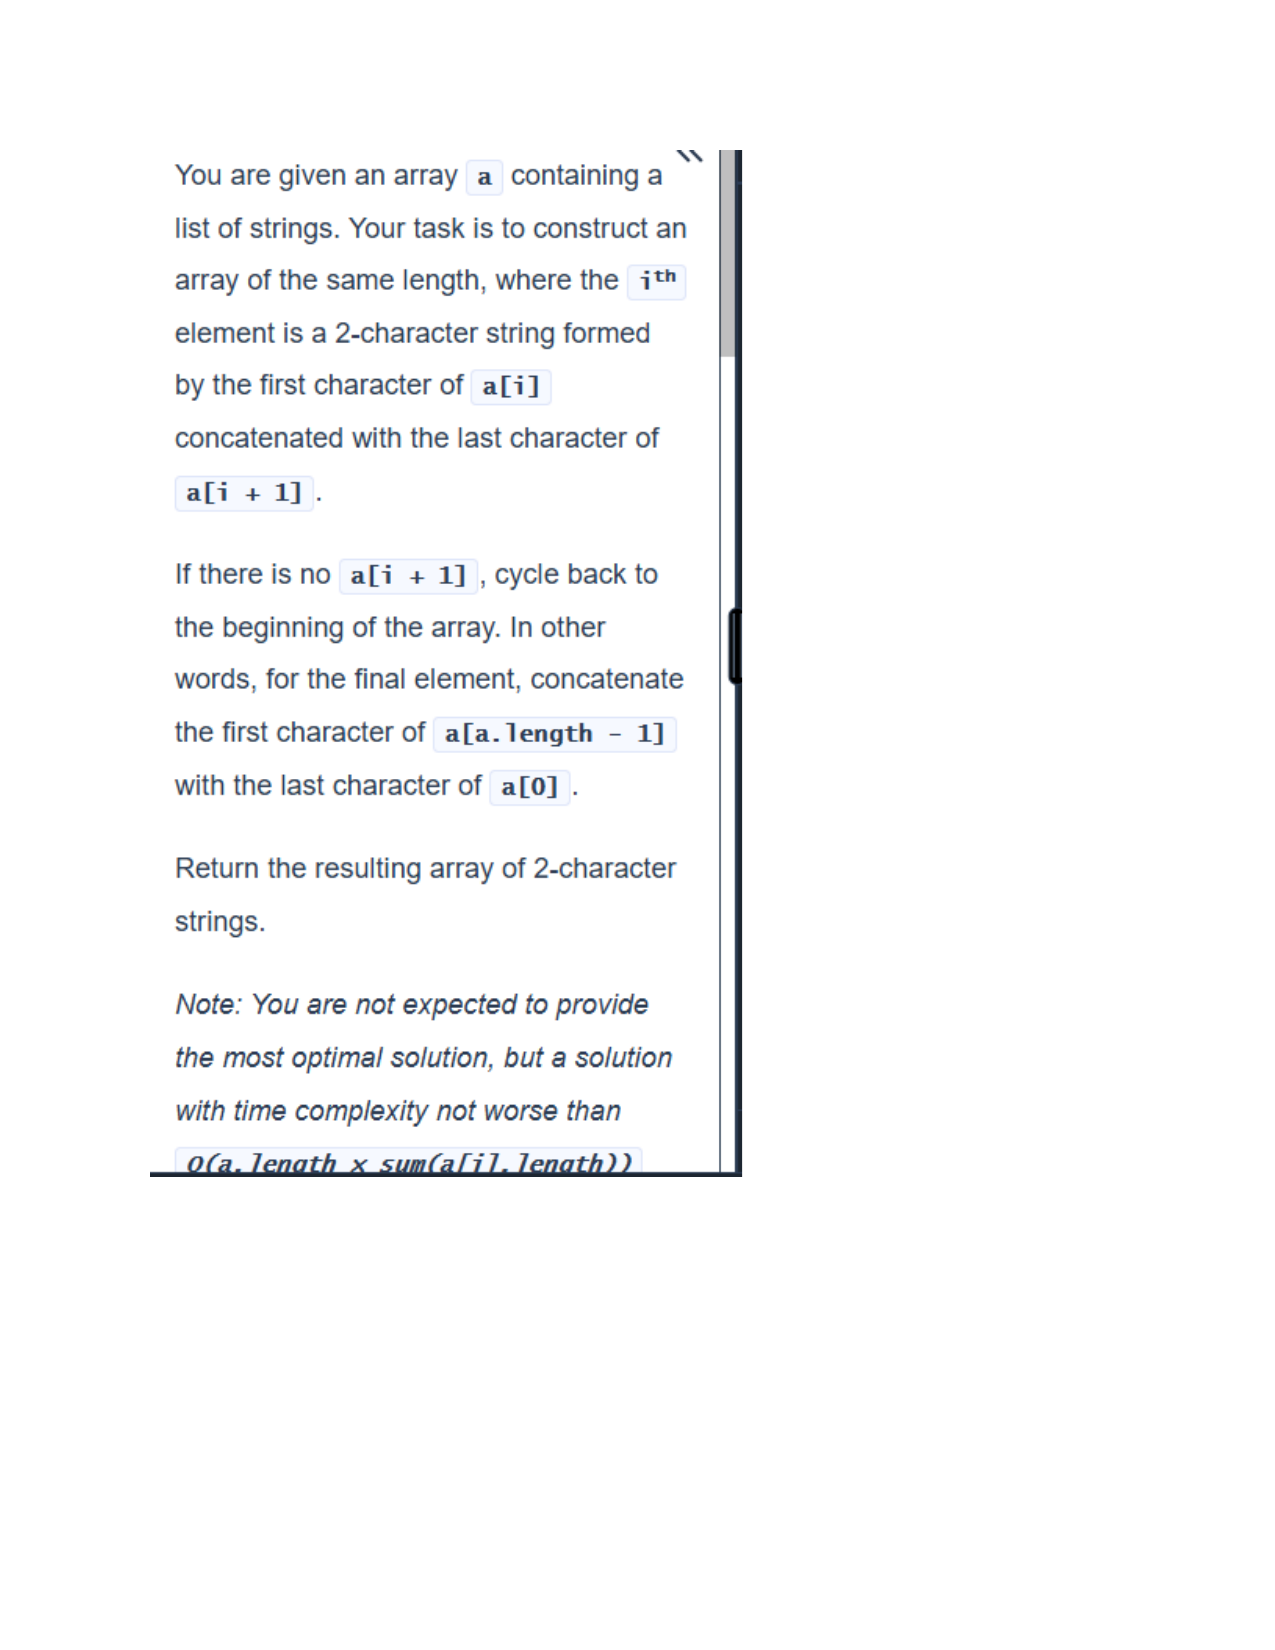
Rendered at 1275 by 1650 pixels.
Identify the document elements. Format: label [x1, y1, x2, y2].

picture [150, 150, 743, 1177]
